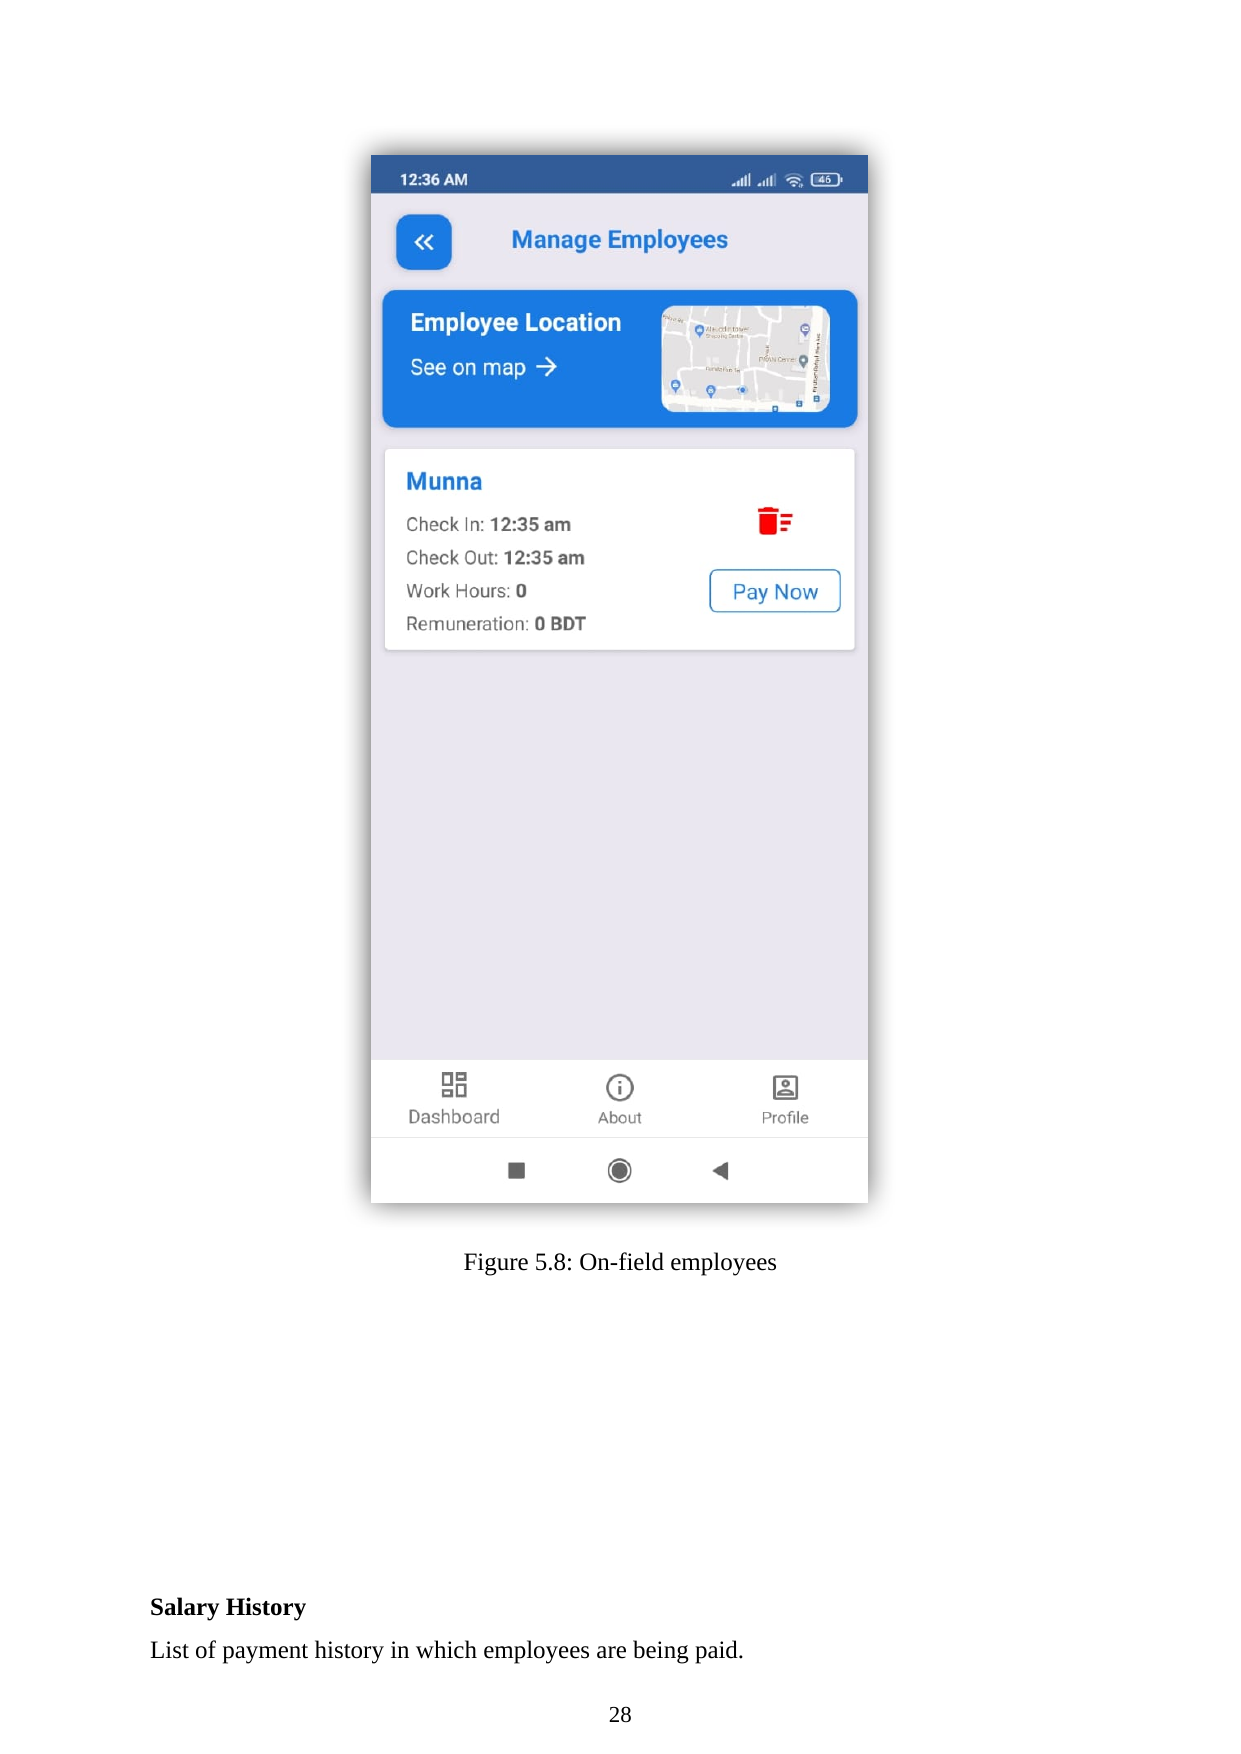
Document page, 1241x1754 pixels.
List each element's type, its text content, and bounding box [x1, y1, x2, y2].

picture [371, 155, 868, 1203]
text Figure 5.8: On-field employees [150, 1247, 1090, 1276]
text Salary History [150, 1592, 1090, 1621]
text List of payment history in which employees are being paid. [150, 1636, 1090, 1664]
